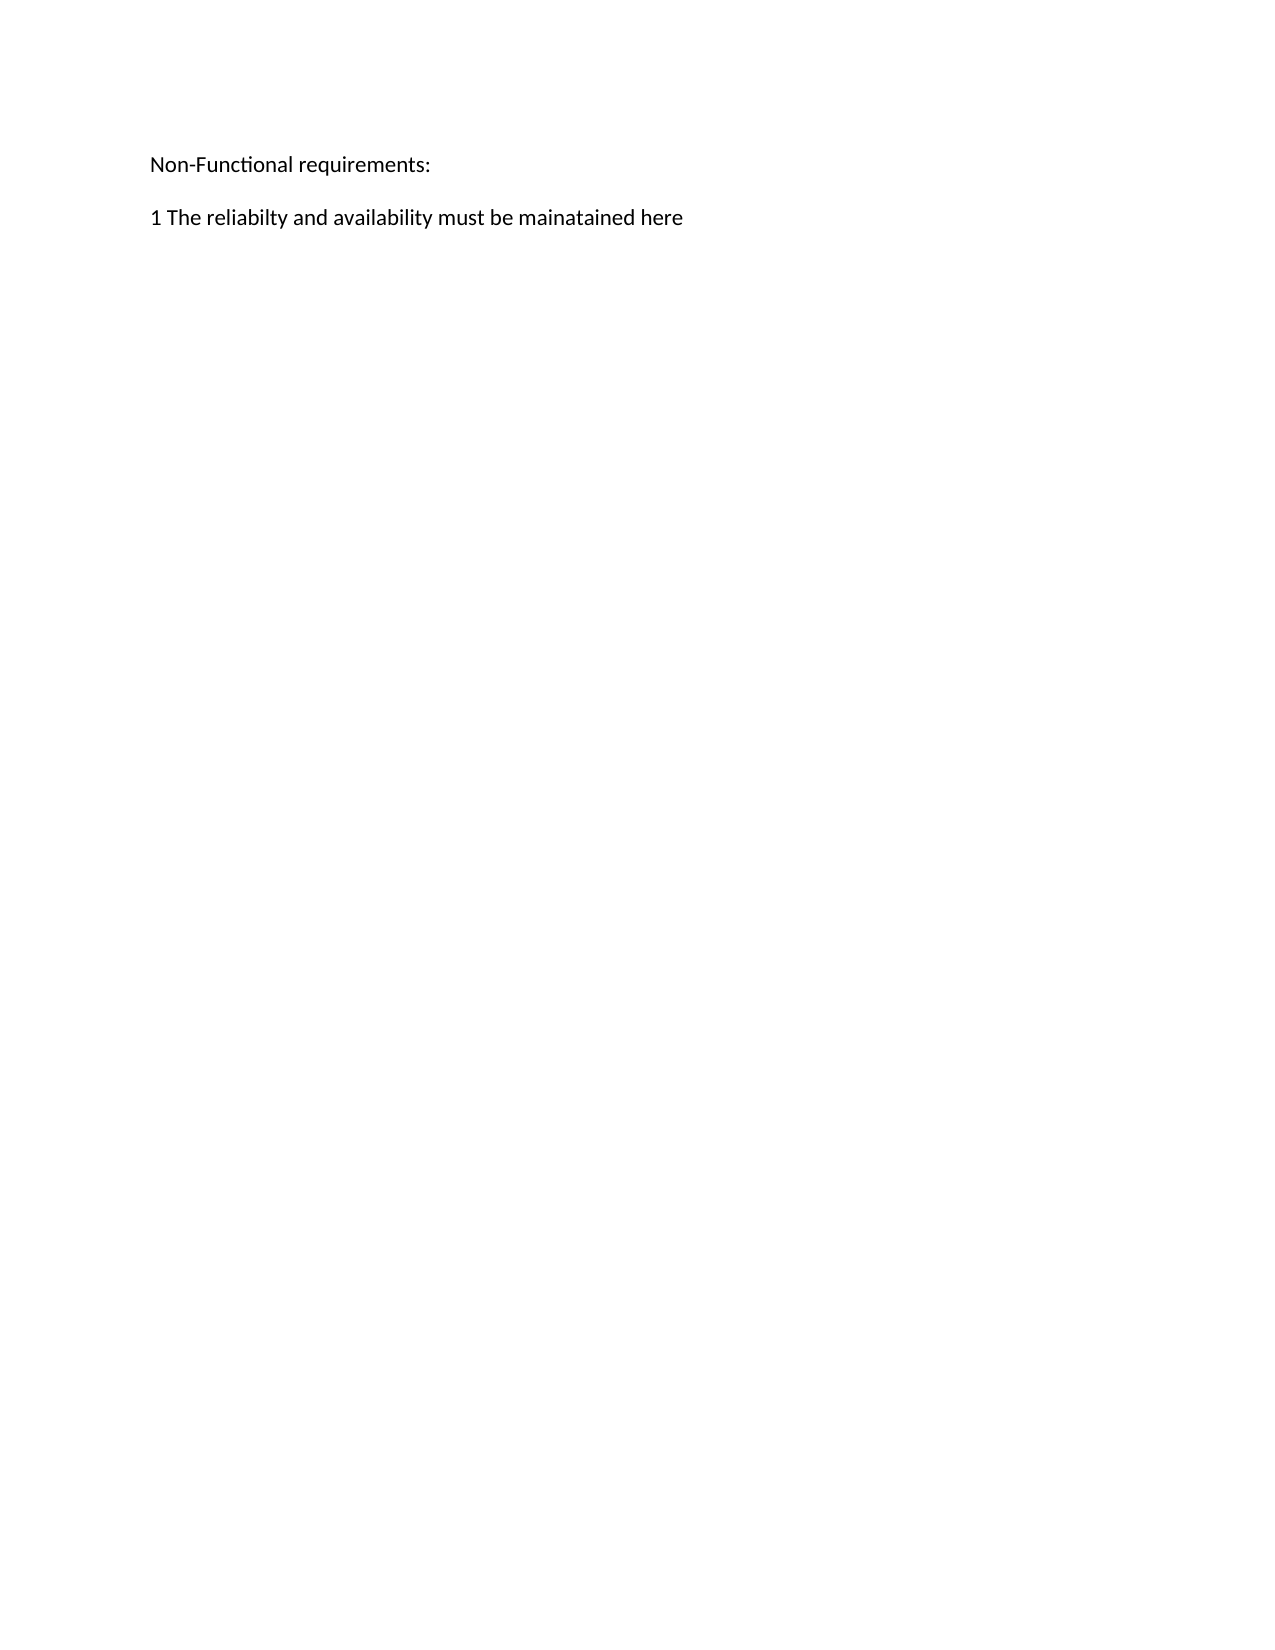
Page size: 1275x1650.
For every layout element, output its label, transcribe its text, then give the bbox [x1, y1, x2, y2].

text Non-Functional requirements: [150, 150, 1125, 178]
text 1 The reliabilty and availability must be mainatained here [150, 203, 1125, 231]
